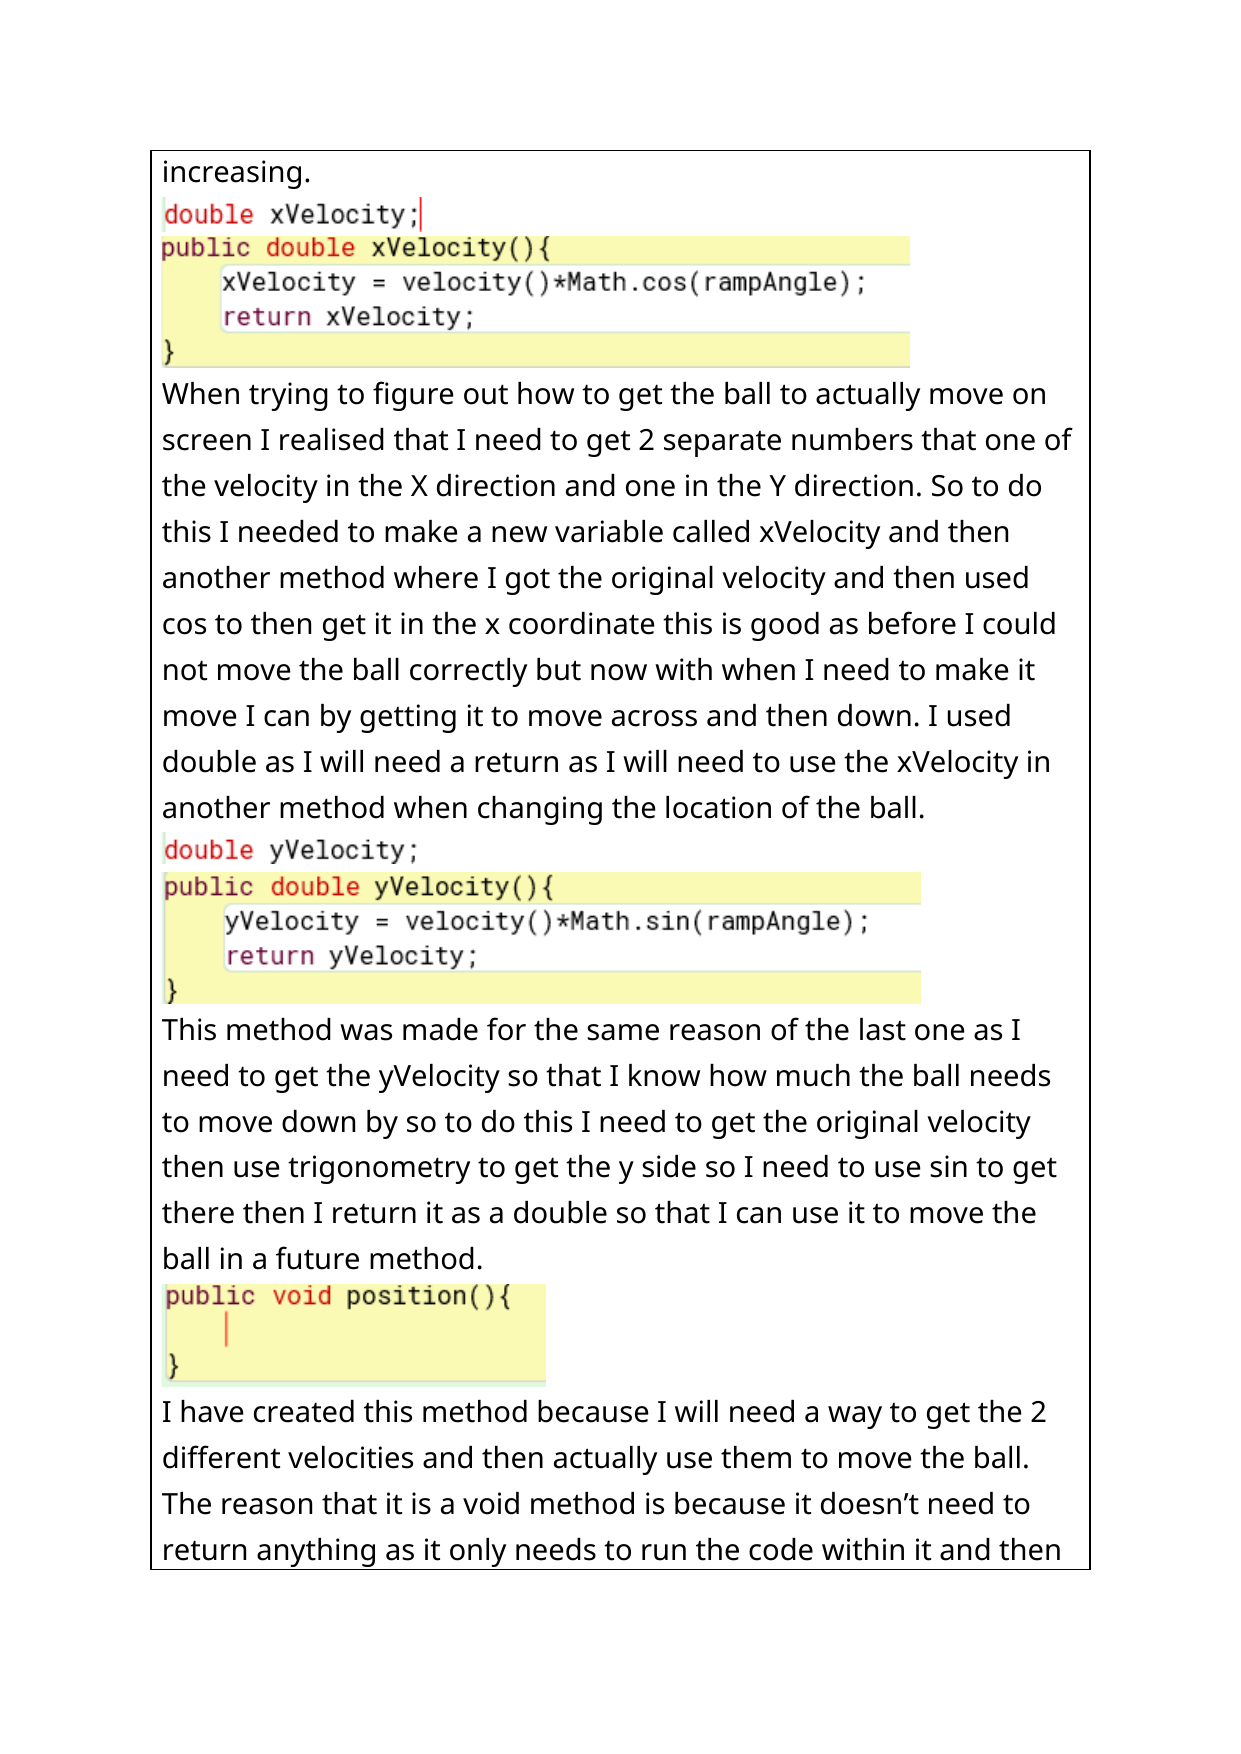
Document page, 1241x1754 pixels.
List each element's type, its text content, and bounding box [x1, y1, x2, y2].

picture [161, 197, 460, 232]
picture [161, 832, 437, 864]
picture [161, 236, 911, 368]
picture [161, 872, 922, 1004]
picture [161, 1284, 547, 1387]
